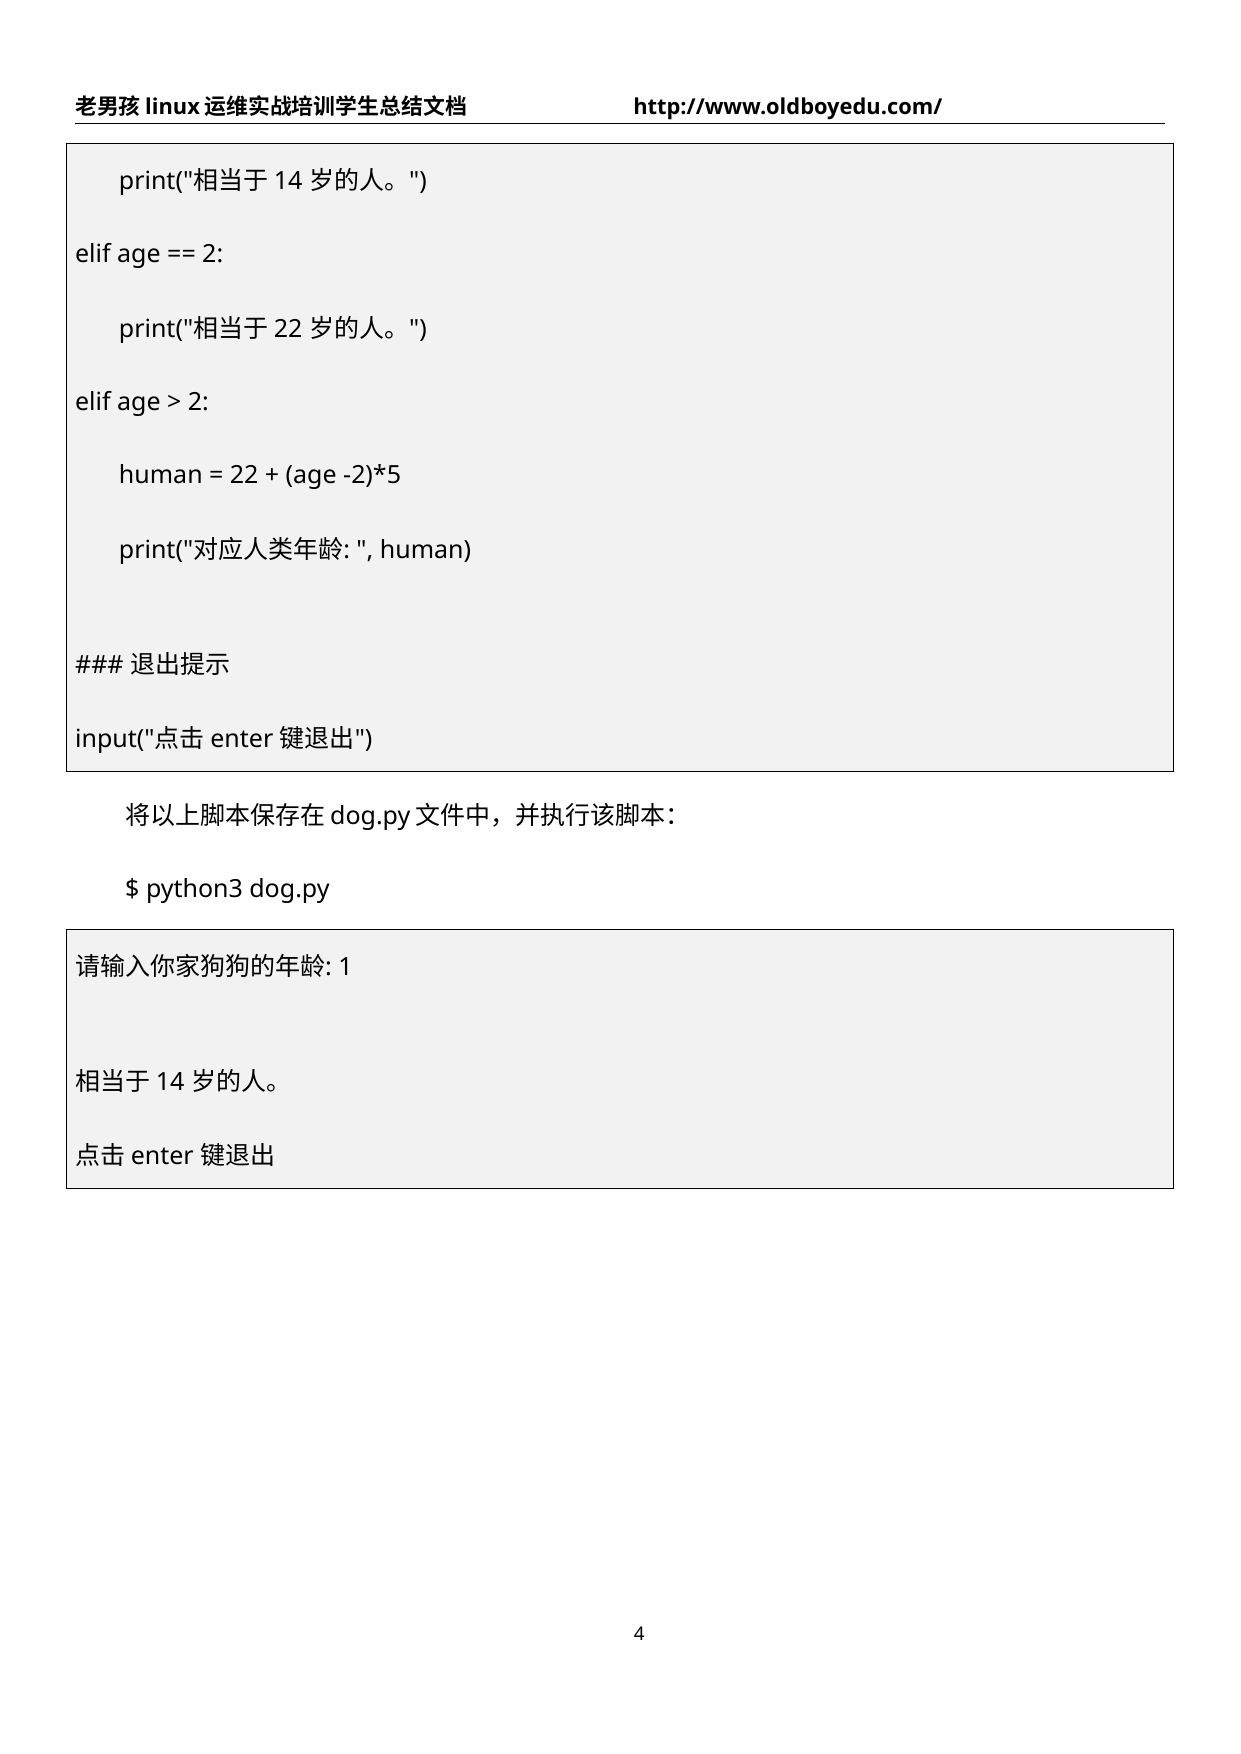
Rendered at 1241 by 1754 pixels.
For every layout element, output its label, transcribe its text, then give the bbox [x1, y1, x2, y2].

text human = 22 + (age -2)*5 [67, 438, 1173, 506]
text elif age == 2: [67, 217, 1173, 286]
text print("相当于 14 岁的人。") [67, 144, 1173, 211]
text input("点击 enter 键退出") [67, 701, 1173, 771]
text $ python3 dog.py [75, 855, 1165, 920]
text ### 退出提示 [67, 627, 1173, 695]
text print("对应人类年龄: ", human) [67, 512, 1173, 580]
text 相当于 14 岁的人。 [67, 1044, 1173, 1112]
text 点击 enter 键退出 [67, 1118, 1173, 1188]
text elif age > 2: [67, 365, 1173, 433]
text 将以上脚本保存在dog.py文件中，并执行该脚本： [75, 781, 1165, 846]
text print("相当于 22 岁的人。") [67, 291, 1173, 359]
text 请输入你家狗狗的年龄: 1 [67, 930, 1173, 997]
